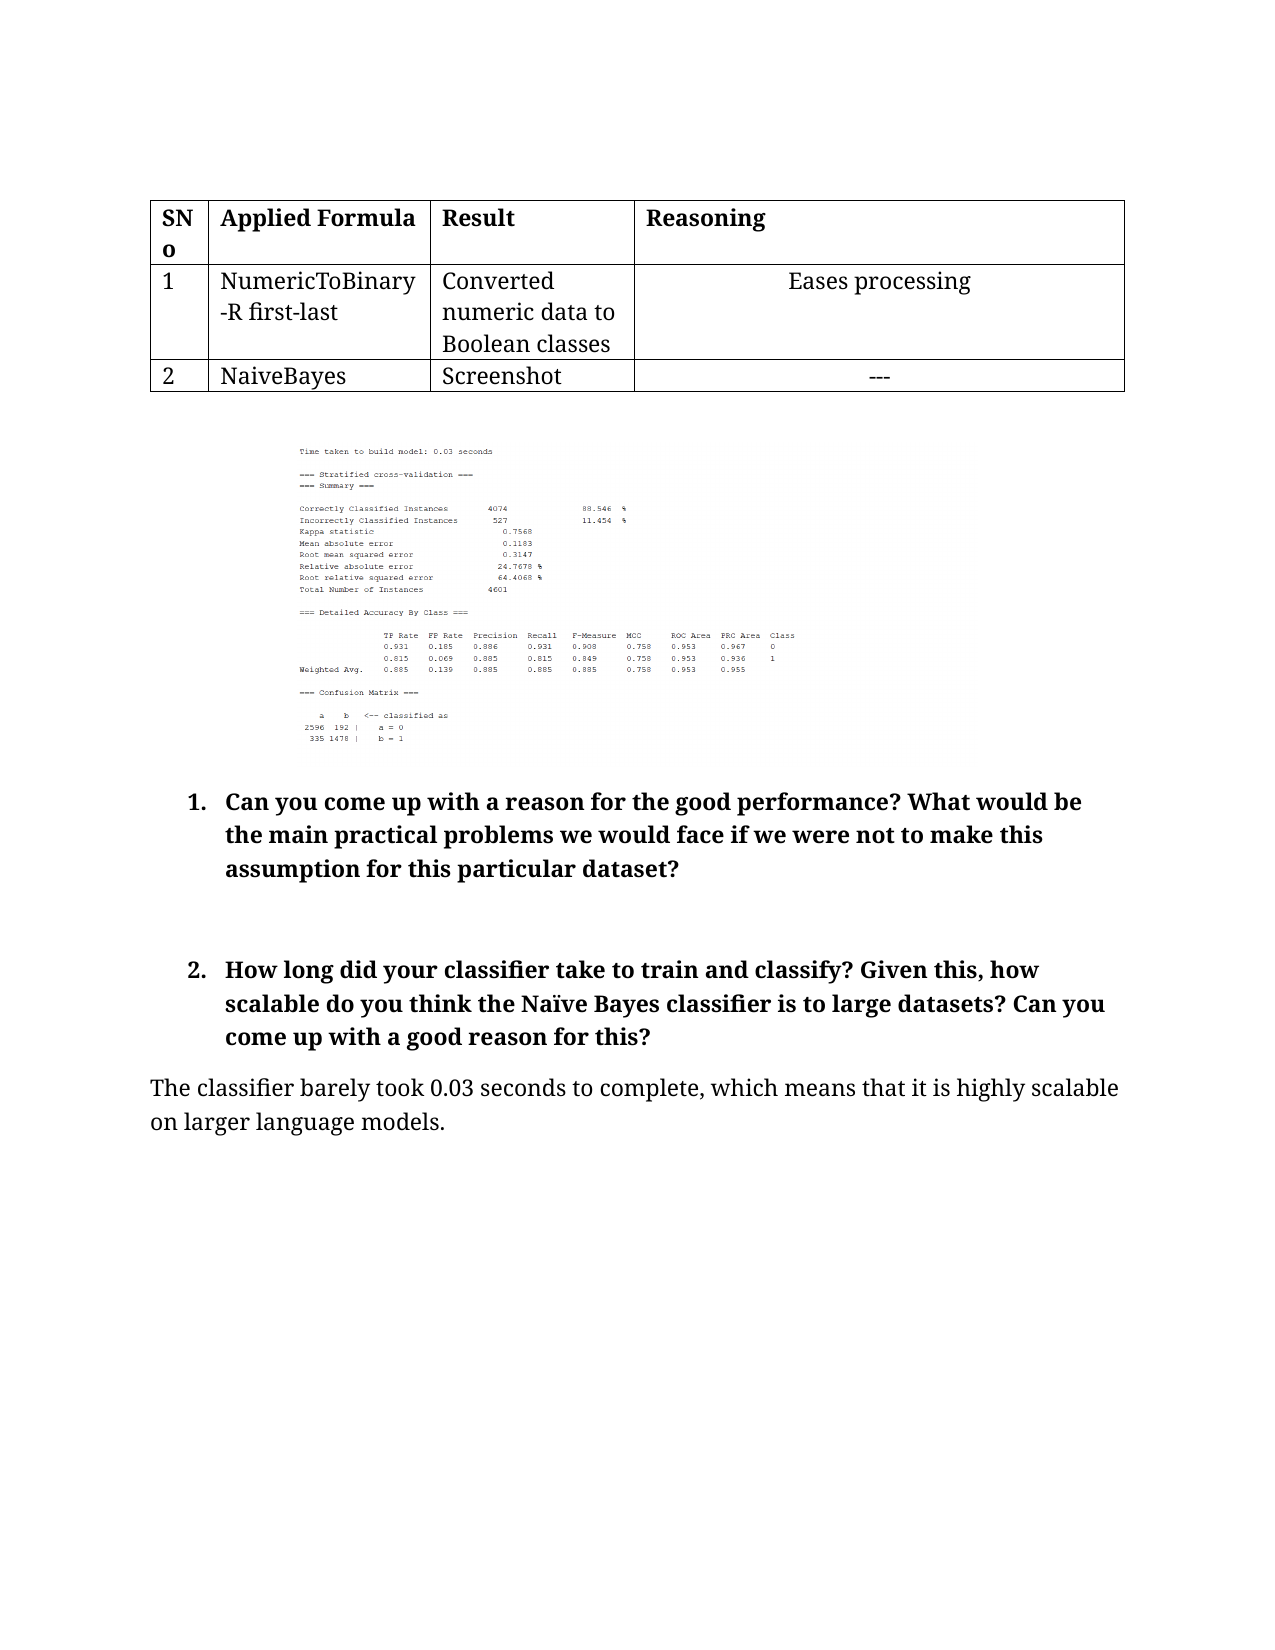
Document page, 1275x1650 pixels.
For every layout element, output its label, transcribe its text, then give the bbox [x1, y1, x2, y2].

table_cell 1 [151, 265, 208, 359]
picture [297, 442, 978, 767]
table_cell Eases processing [635, 265, 1124, 359]
table_header Applied Formula [209, 201, 430, 264]
table_cell --- [635, 360, 1124, 391]
list Can you come up with a reason for the good performance? What would be the main practical problems we would face if we were not to make this assumption for this particular dataset? [187, 786, 1125, 884]
table_cell Converted numeric data to Boolean classes [431, 265, 634, 359]
text The classifier barely took 0.03 seconds to complete, which means that it is highly scalable on larger language models. [150, 1072, 1125, 1137]
table_header SNo [151, 201, 208, 264]
table_cell 2 [151, 360, 208, 391]
list How long did your classifier take to train and classify? Given this, how scalable do you think the Naïve Bayes classifier is to large datasets? Can you come up with a good reason for this? [187, 954, 1125, 1053]
table_cell Screenshot [431, 360, 634, 391]
table_header Result [431, 201, 634, 264]
table_header Reasoning [635, 201, 1124, 264]
table_cell NaiveBayes [209, 360, 430, 391]
table_cell NumericToBinary -R first-last [209, 265, 430, 359]
